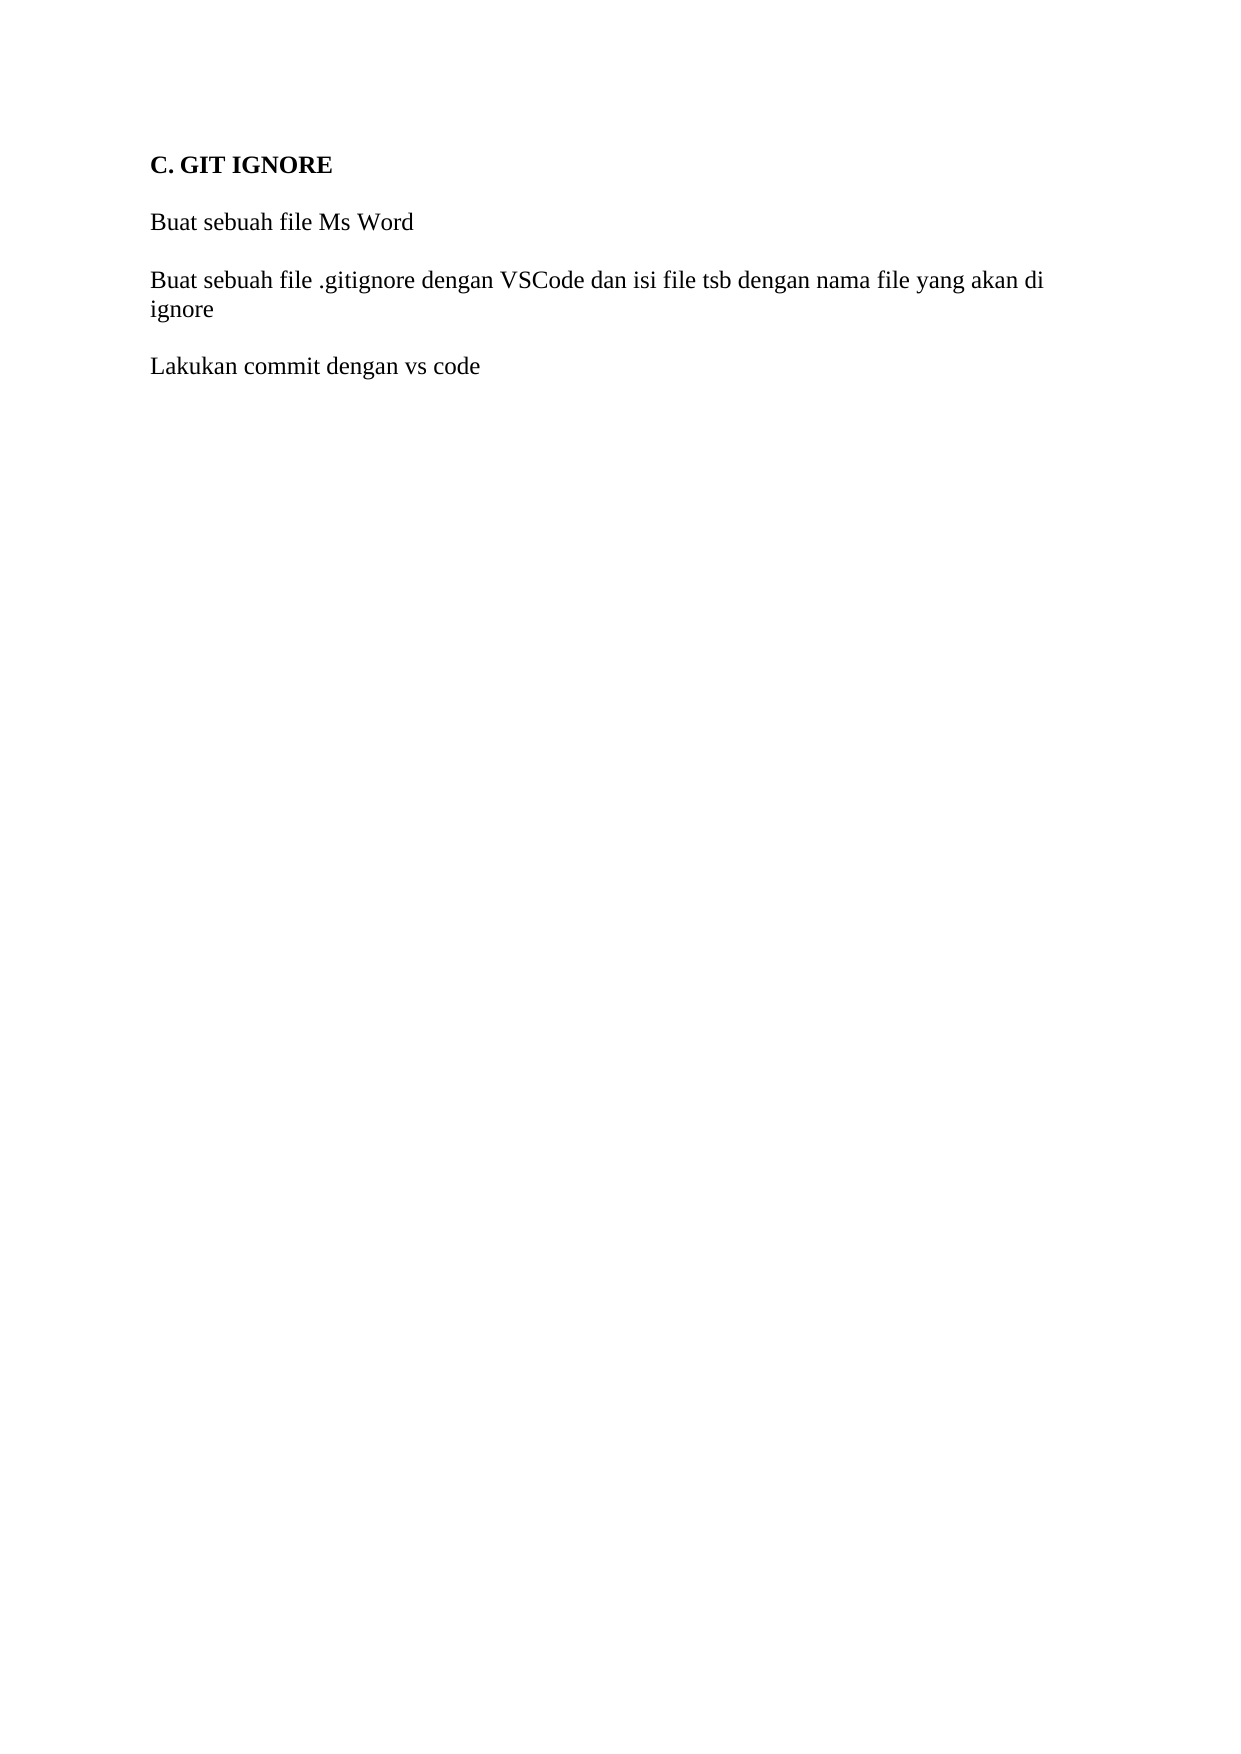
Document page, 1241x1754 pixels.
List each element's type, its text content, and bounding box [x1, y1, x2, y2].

text Buat sebuah file Ms Word [150, 207, 1090, 236]
list GIT IGNORE [150, 150, 1090, 179]
text Lakukan commit dengan vs code [150, 351, 1090, 380]
text Buat sebuah file .gitignore dengan VSCode dan isi file tsb dengan nama file yang akan di ignore [150, 265, 1090, 322]
